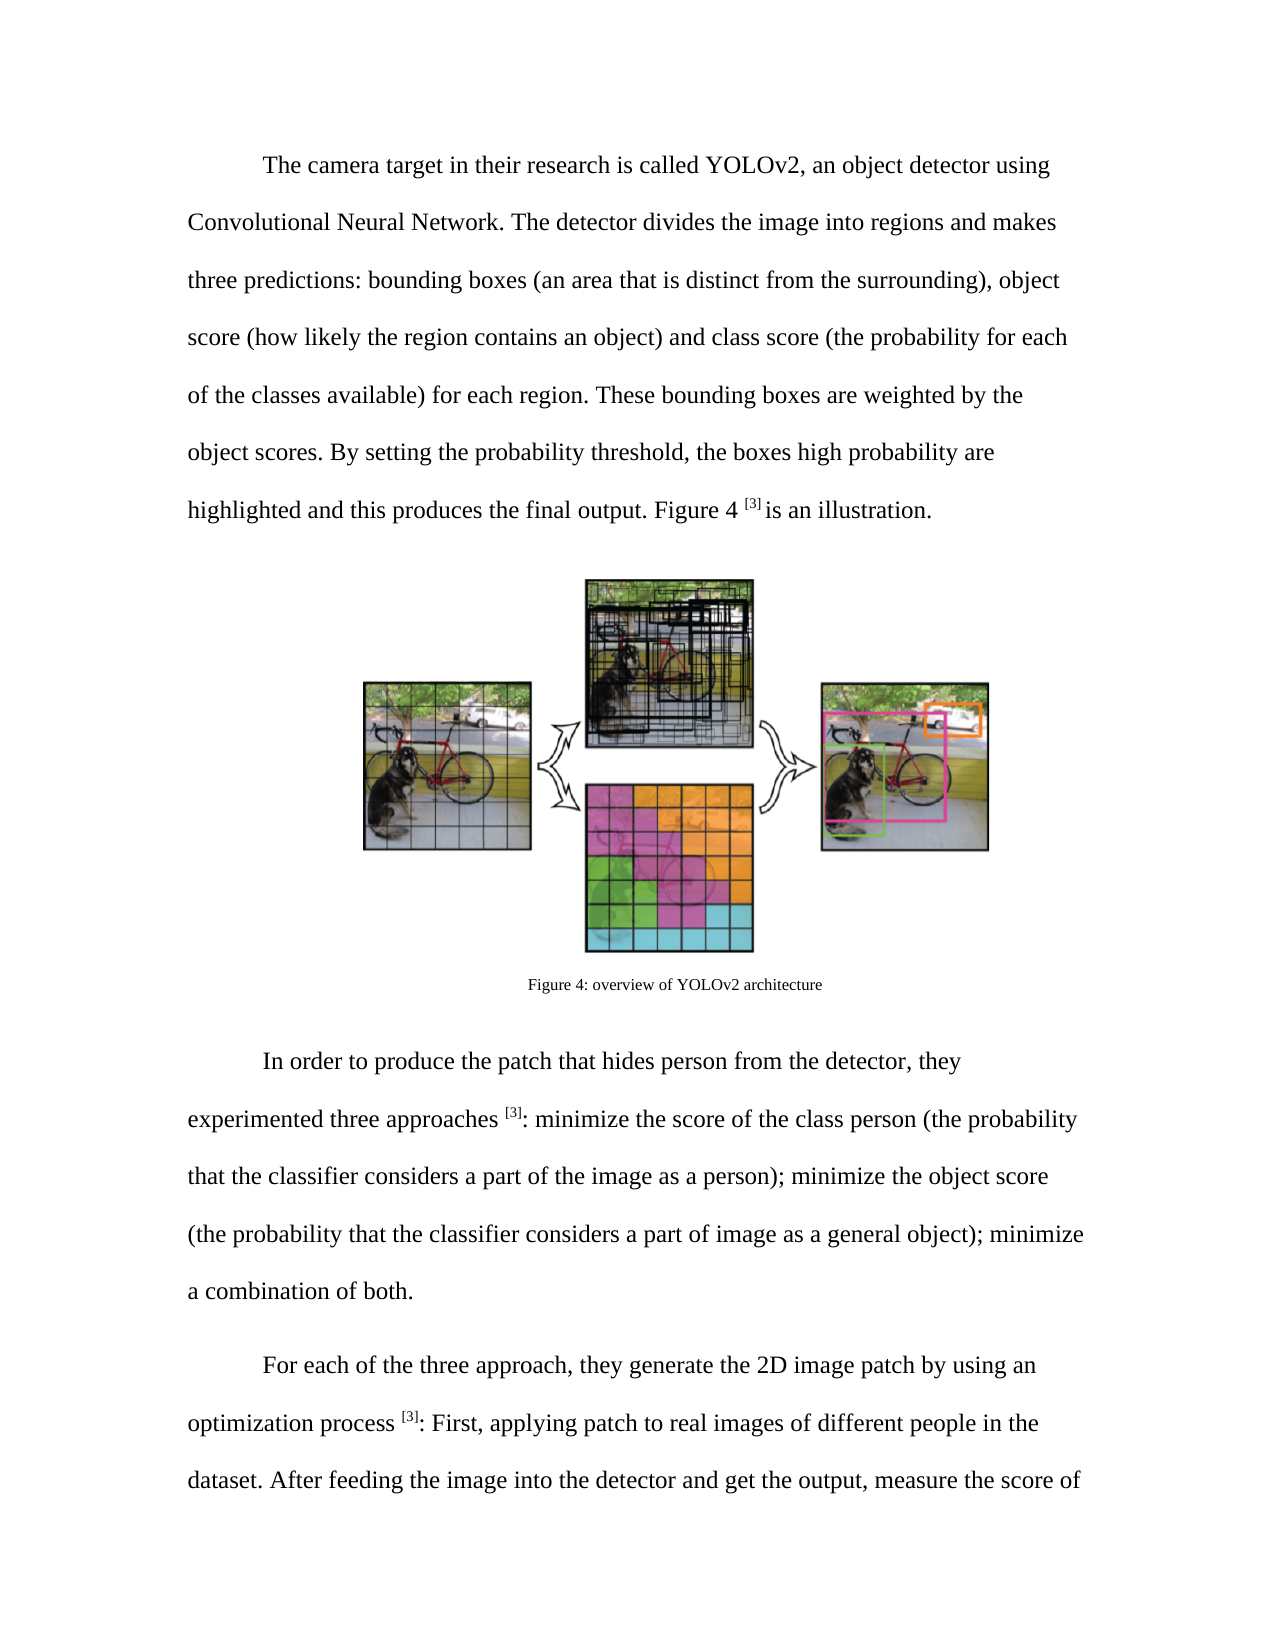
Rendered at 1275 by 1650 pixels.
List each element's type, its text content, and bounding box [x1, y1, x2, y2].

text The camera target in their research is called YOLOv2, an object detector using Convolutional Neural Network. The detector divides the image into regions and makes three predictions: bounding boxes (an area that is distinct from the surrounding), object score (how likely the region contains an object) and class score (the probability for each of the classes available) for each region. These bounding boxes are weighted by the object scores. By setting the probability threshold, the boxes high probability are highlighted and this produces the final output. Figure 4 [3] is an illustration. [187, 150, 1087, 524]
text In order to produce the patch that hides person from the detector, they experimented three approaches [3]: minimize the score of the class person (the probability that the classifier considers a part of the image as a person); minimize the object score (the probability that the classifier considers a part of image as a general object); minimize a combination of both. [187, 1046, 1087, 1305]
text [187, 1350, 1087, 1494]
picture [354, 569, 996, 958]
text Figure 4: overview of YOLOv2 architecture [187, 974, 1087, 994]
